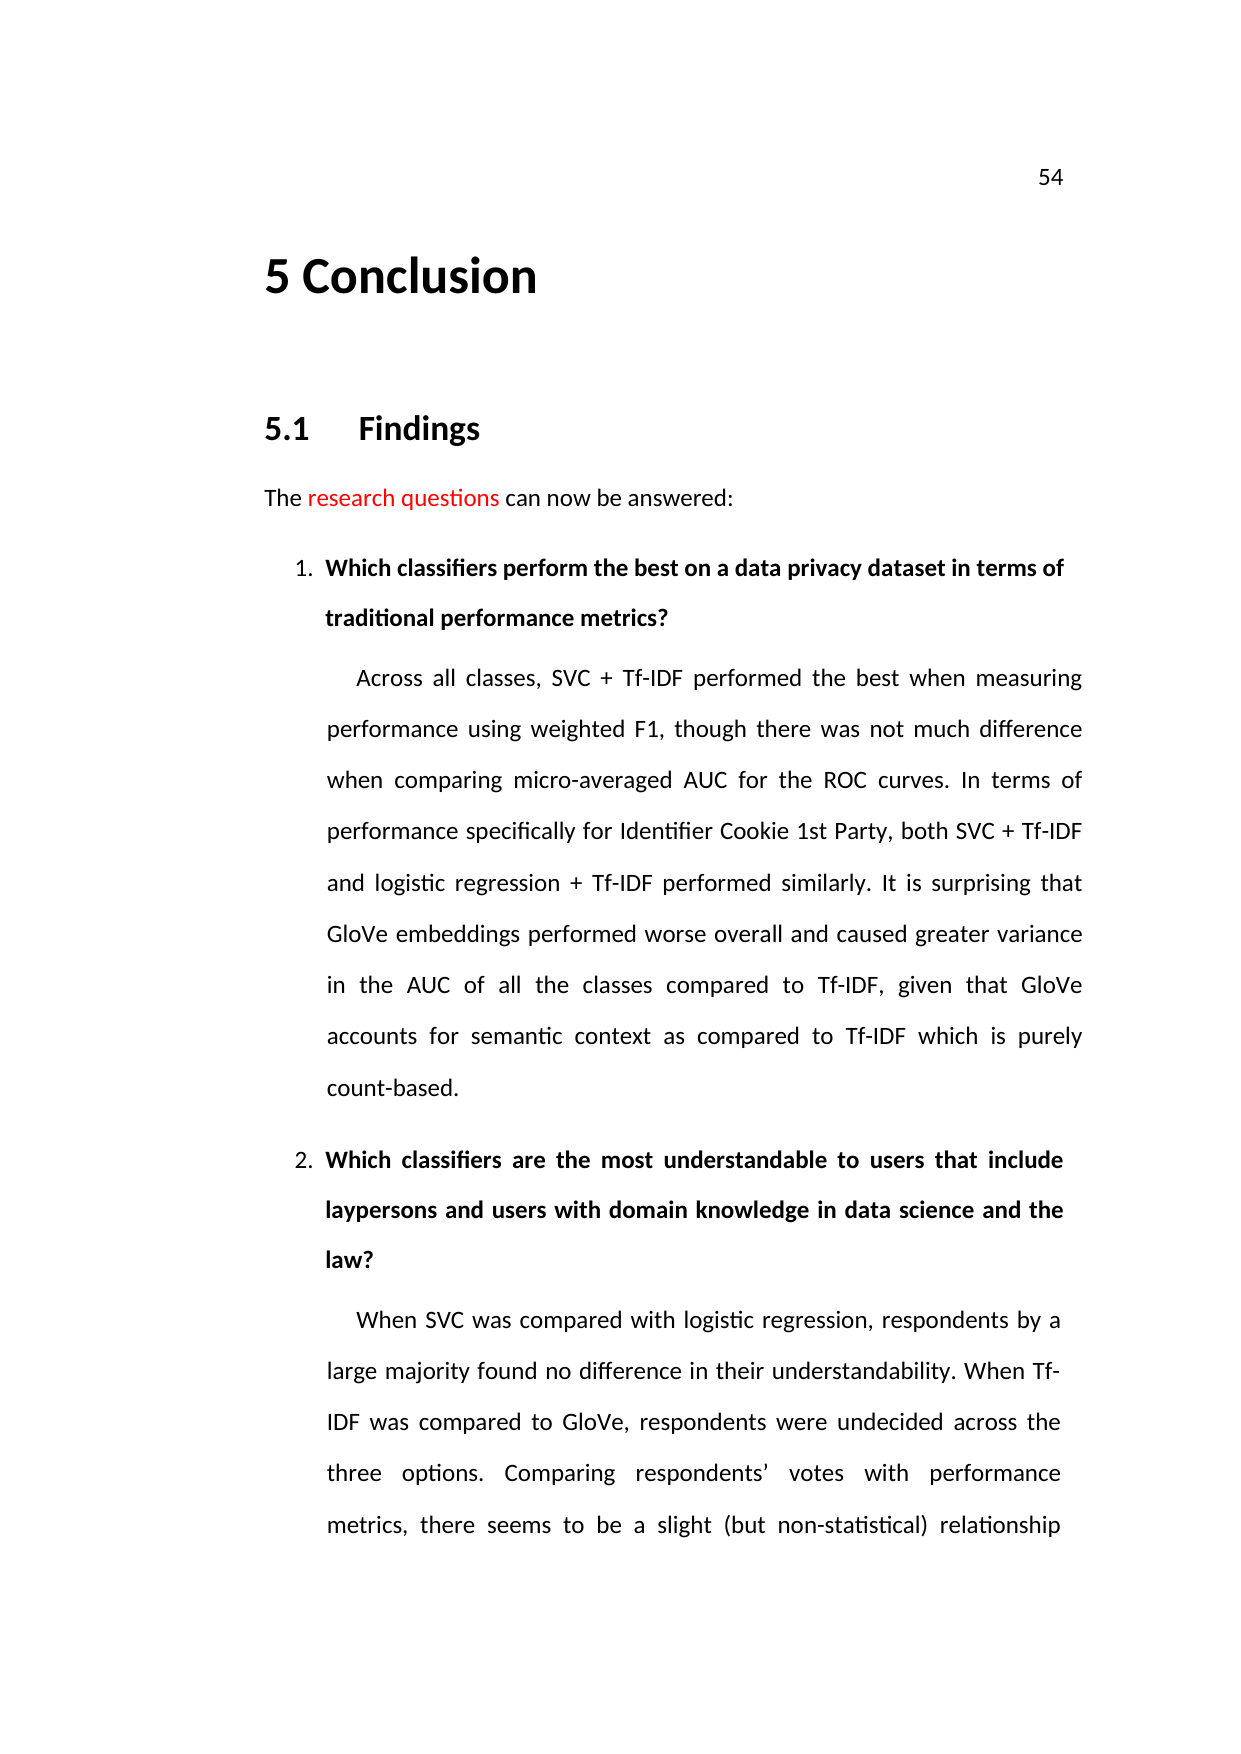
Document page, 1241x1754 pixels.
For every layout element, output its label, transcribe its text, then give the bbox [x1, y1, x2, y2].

subtitle 5.1 Findings [264, 406, 1084, 449]
text Across all classes, SVC + Tf-IDF performed the best when measuring performance using weighted F1, though there was not much difference when comparing micro-averaged AUC for the ROC curves. In terms of performance specifically for Identifier Cookie 1st Party, both SVC + Tf-IDF and logistic regression + Tf-IDF performed similarly. It is surprising that GloVe embeddings performed worse overall and caused greater variance in the AUC of all the classes compared to Tf-IDF, given that GloVe accounts for semantic context as compared to Tf-IDF which is purely count-based. [327, 662, 1084, 1102]
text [327, 1304, 1062, 1539]
text The research questions can now be answered: [264, 482, 1062, 512]
subtitle 5 Conclusion [264, 243, 1084, 306]
list Which classifiers perform the best on a data privacy dataset in terms of traditional performance metrics? [294, 552, 1064, 632]
list Which classifiers are the most understandable to users that include laypersons and users with domain knowledge in data science and the law? [294, 1144, 1064, 1274]
